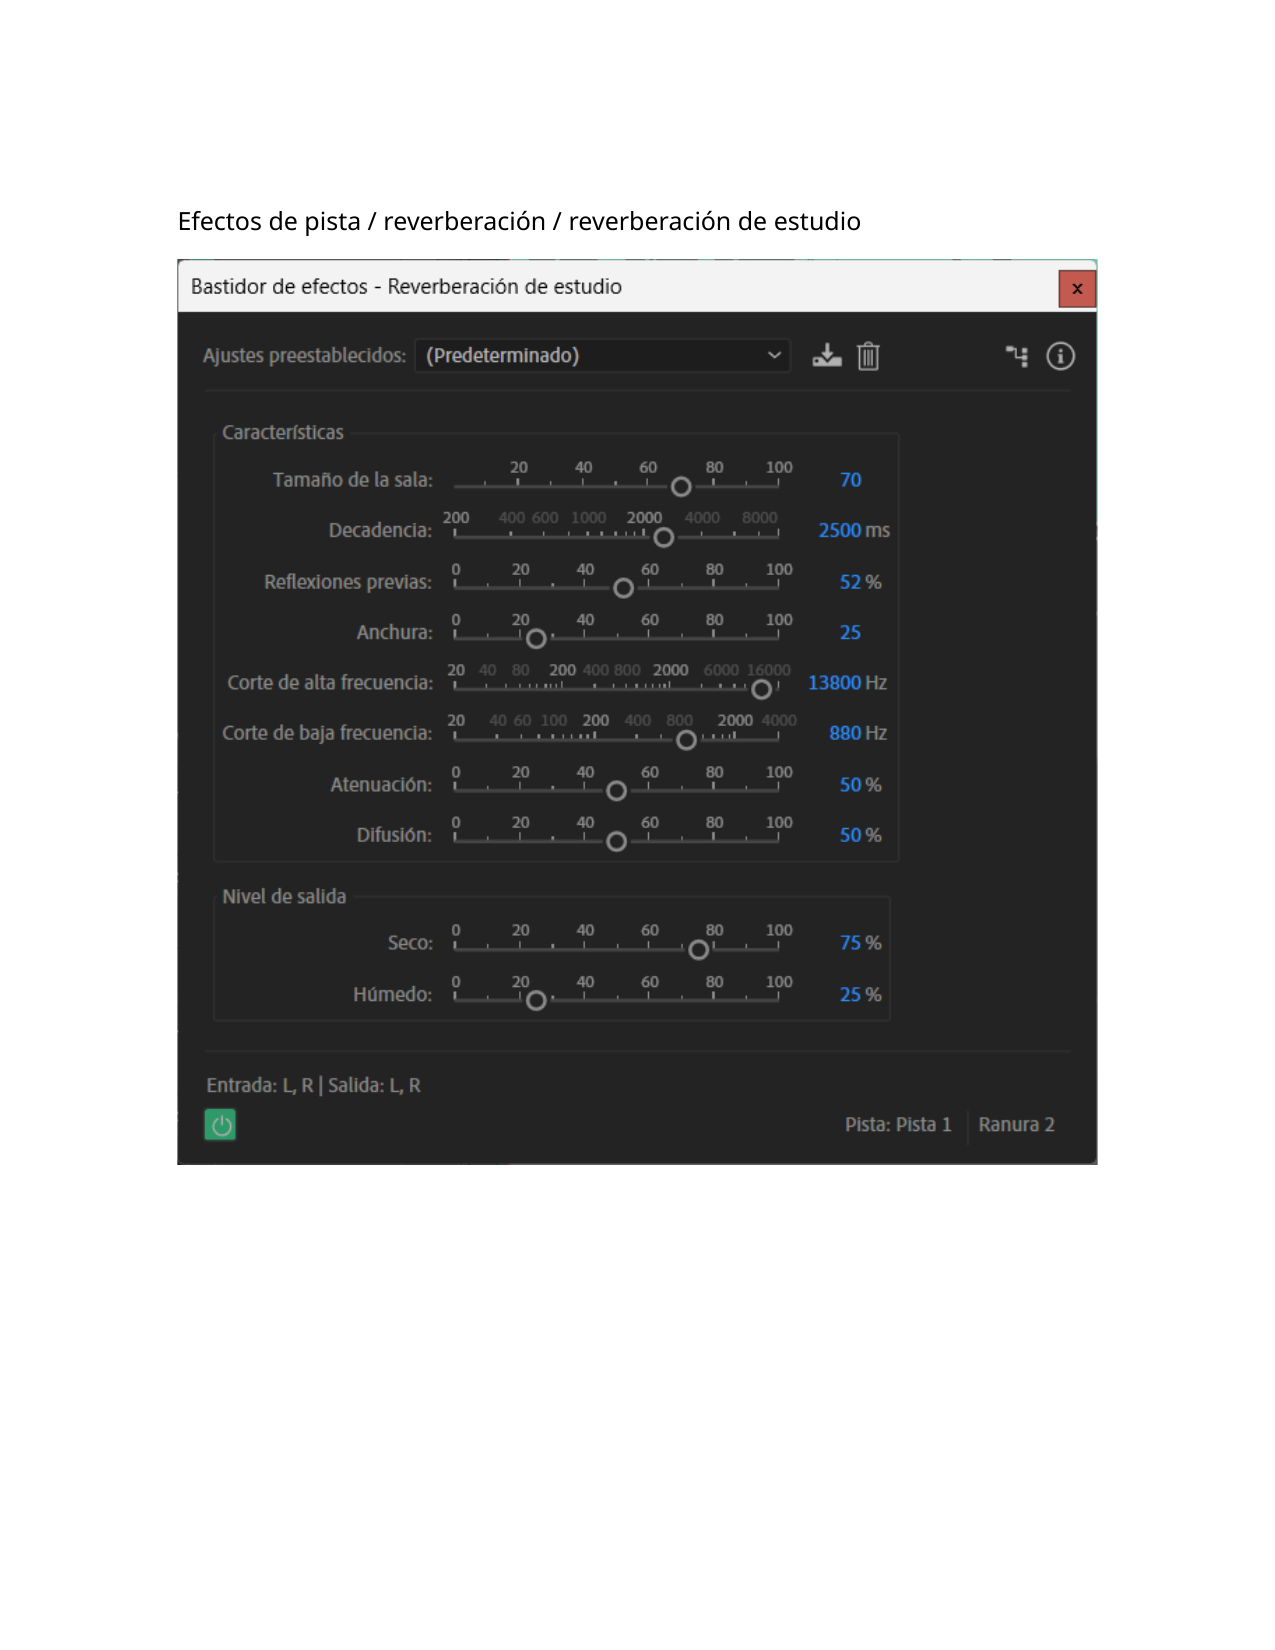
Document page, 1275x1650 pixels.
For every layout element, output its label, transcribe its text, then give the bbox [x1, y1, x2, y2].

text Efectos de pista / reverberación / reverberación de estudio [177, 203, 1098, 237]
picture [177, 259, 1098, 1165]
